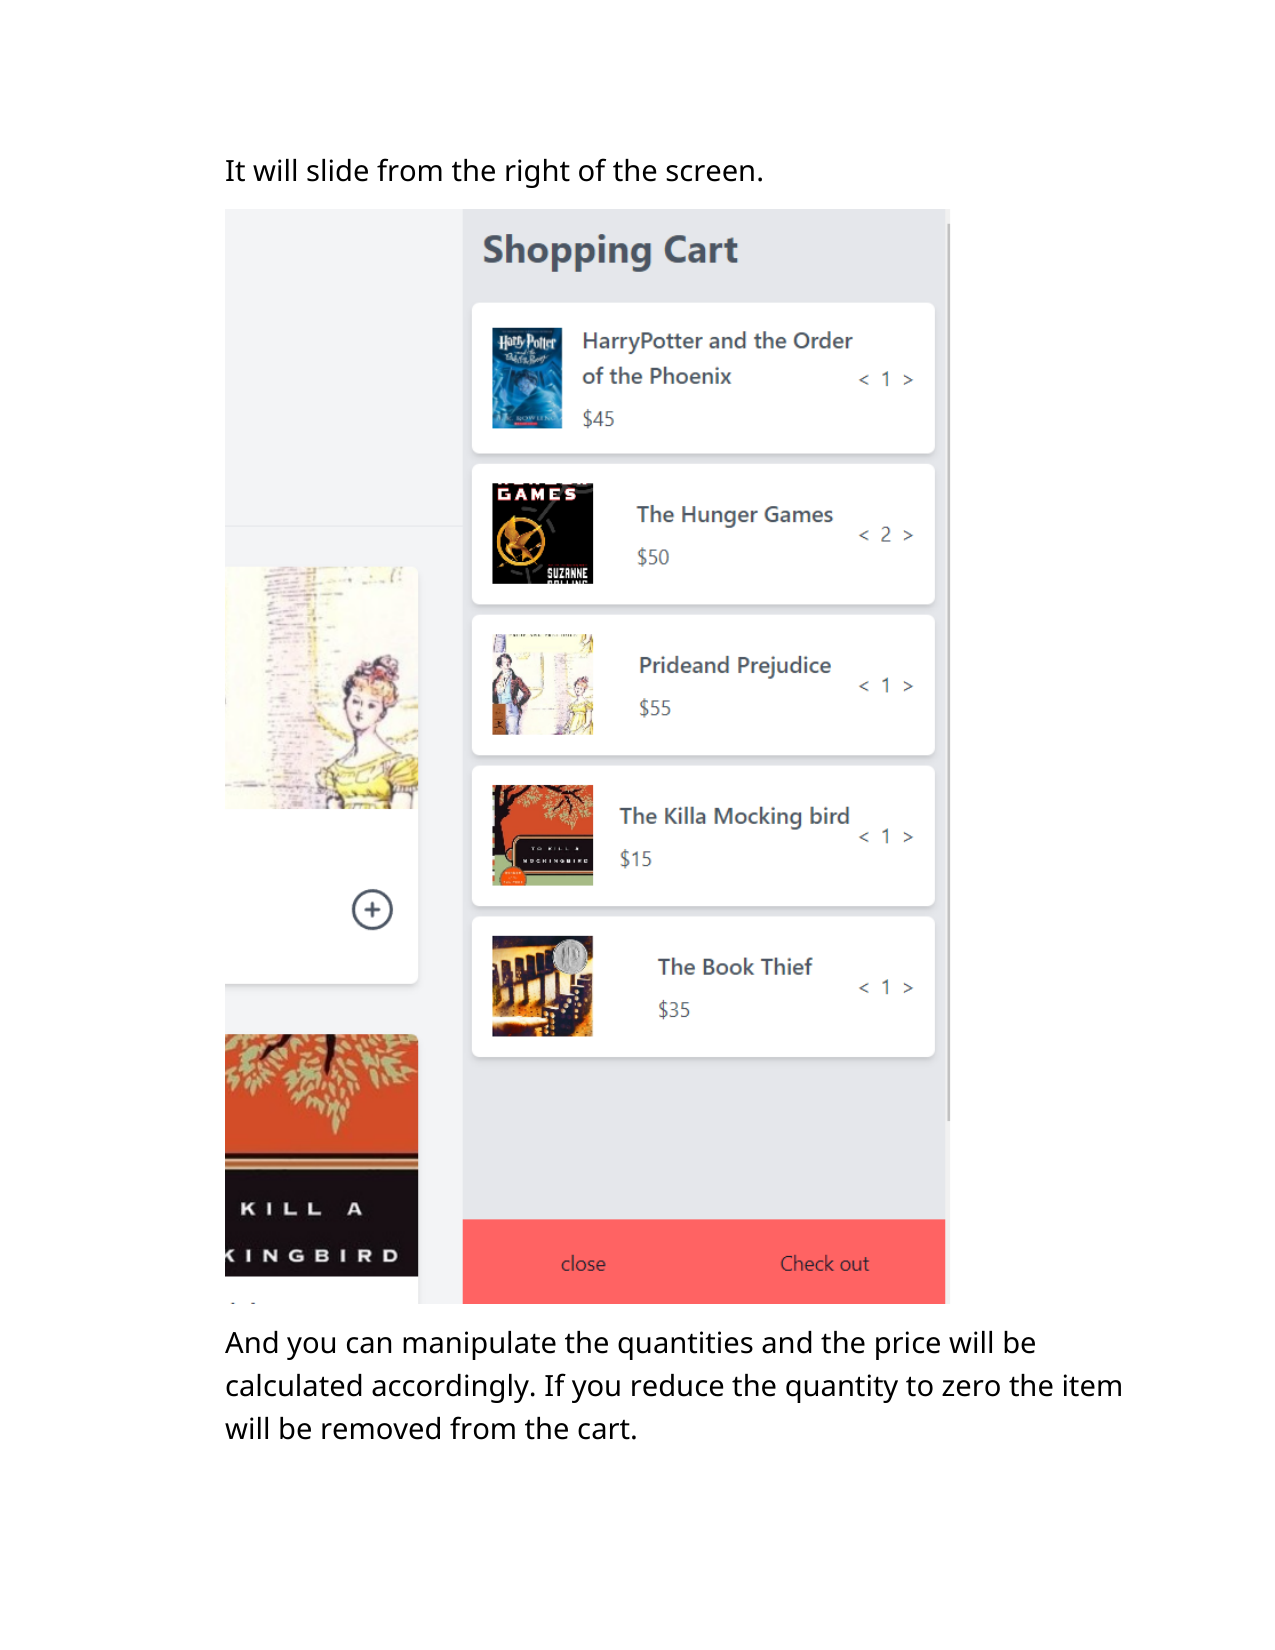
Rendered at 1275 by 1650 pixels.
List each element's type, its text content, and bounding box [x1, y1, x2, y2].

text And you can manipulate the quantities and the price will be calculated accordingly. If you reduce the quantity to zero the item will be removed from the cart. [225, 1323, 1125, 1448]
text It will slide from the right of the screen. [225, 150, 1125, 190]
picture [225, 209, 951, 1304]
